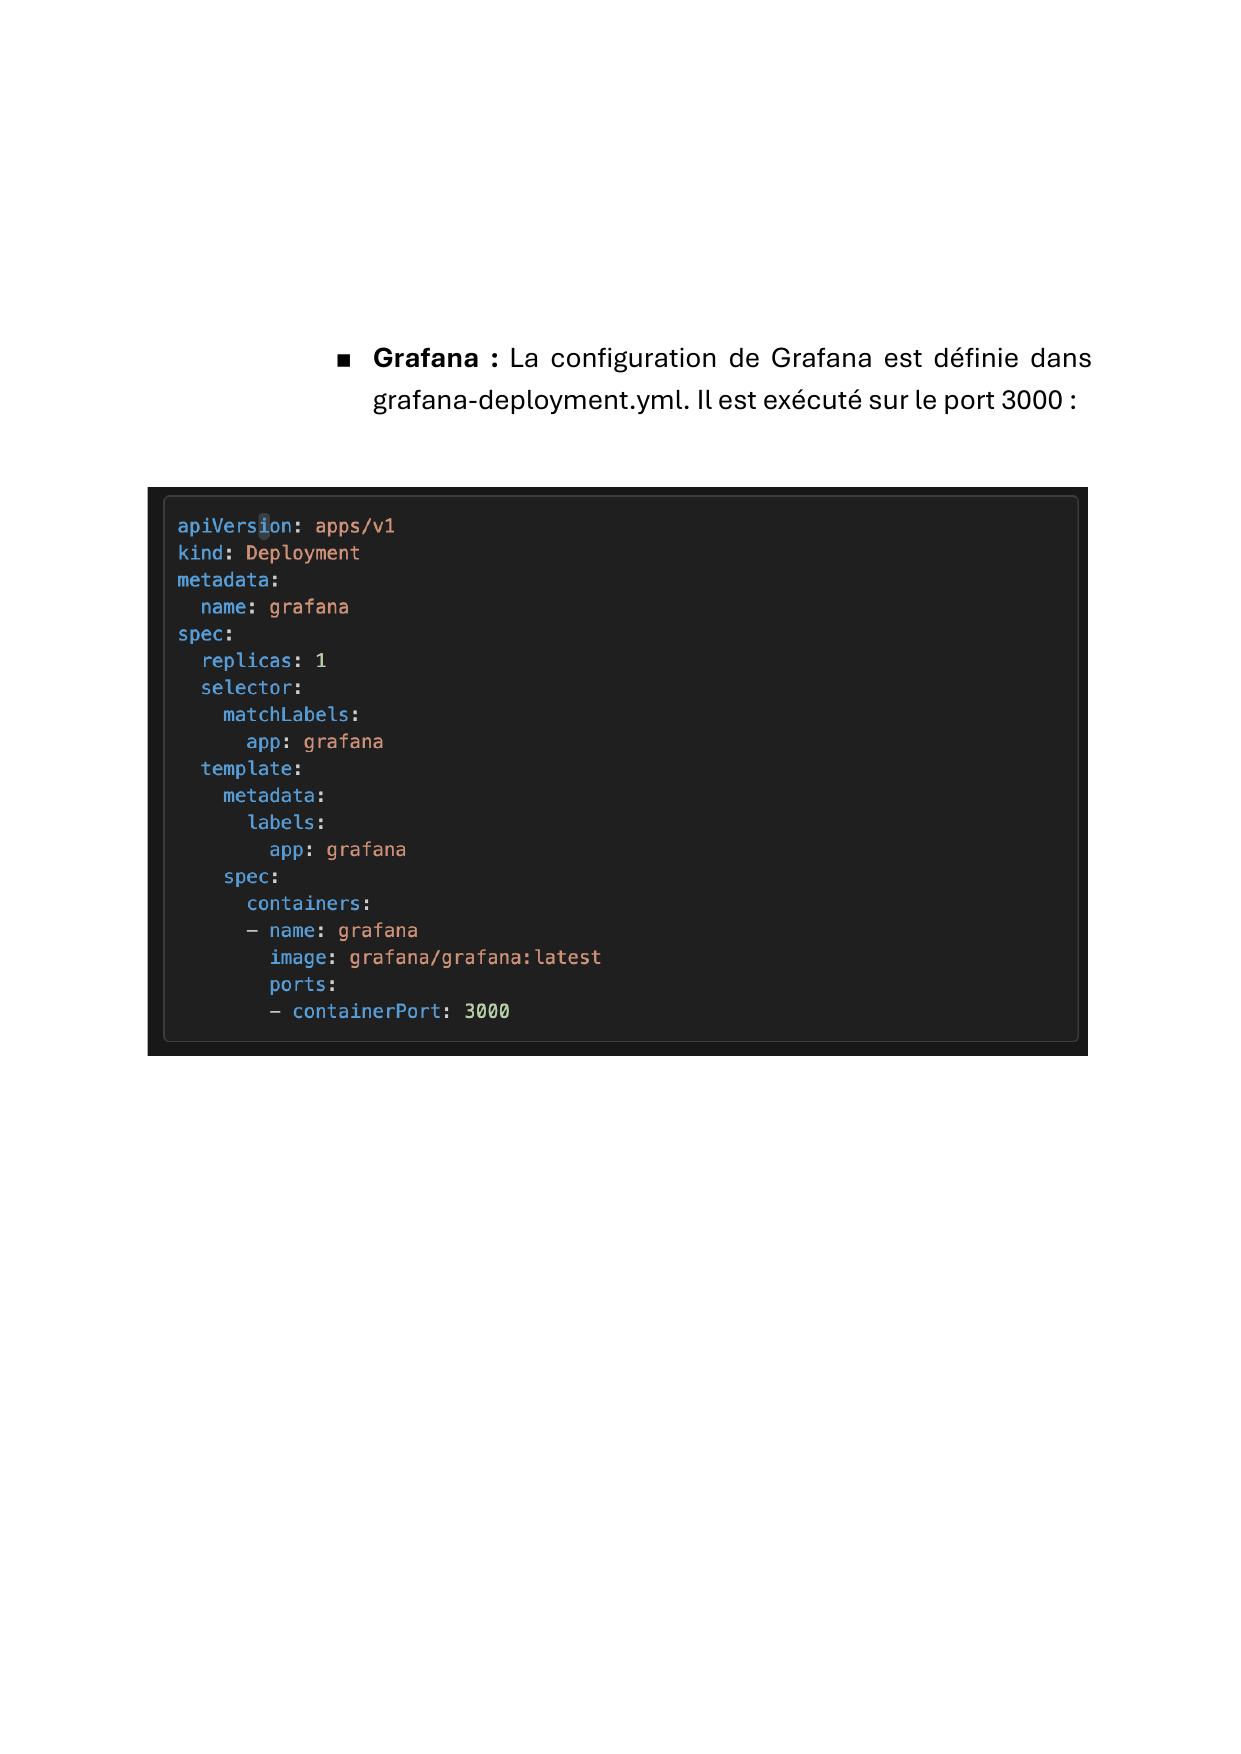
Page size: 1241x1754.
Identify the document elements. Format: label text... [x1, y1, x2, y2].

picture [147, 487, 1088, 1057]
list Grafana : La configuration de Grafana est définie dans grafana-deployment.yml. Il est exécuté sur le port 3000 : [335, 331, 1093, 418]
